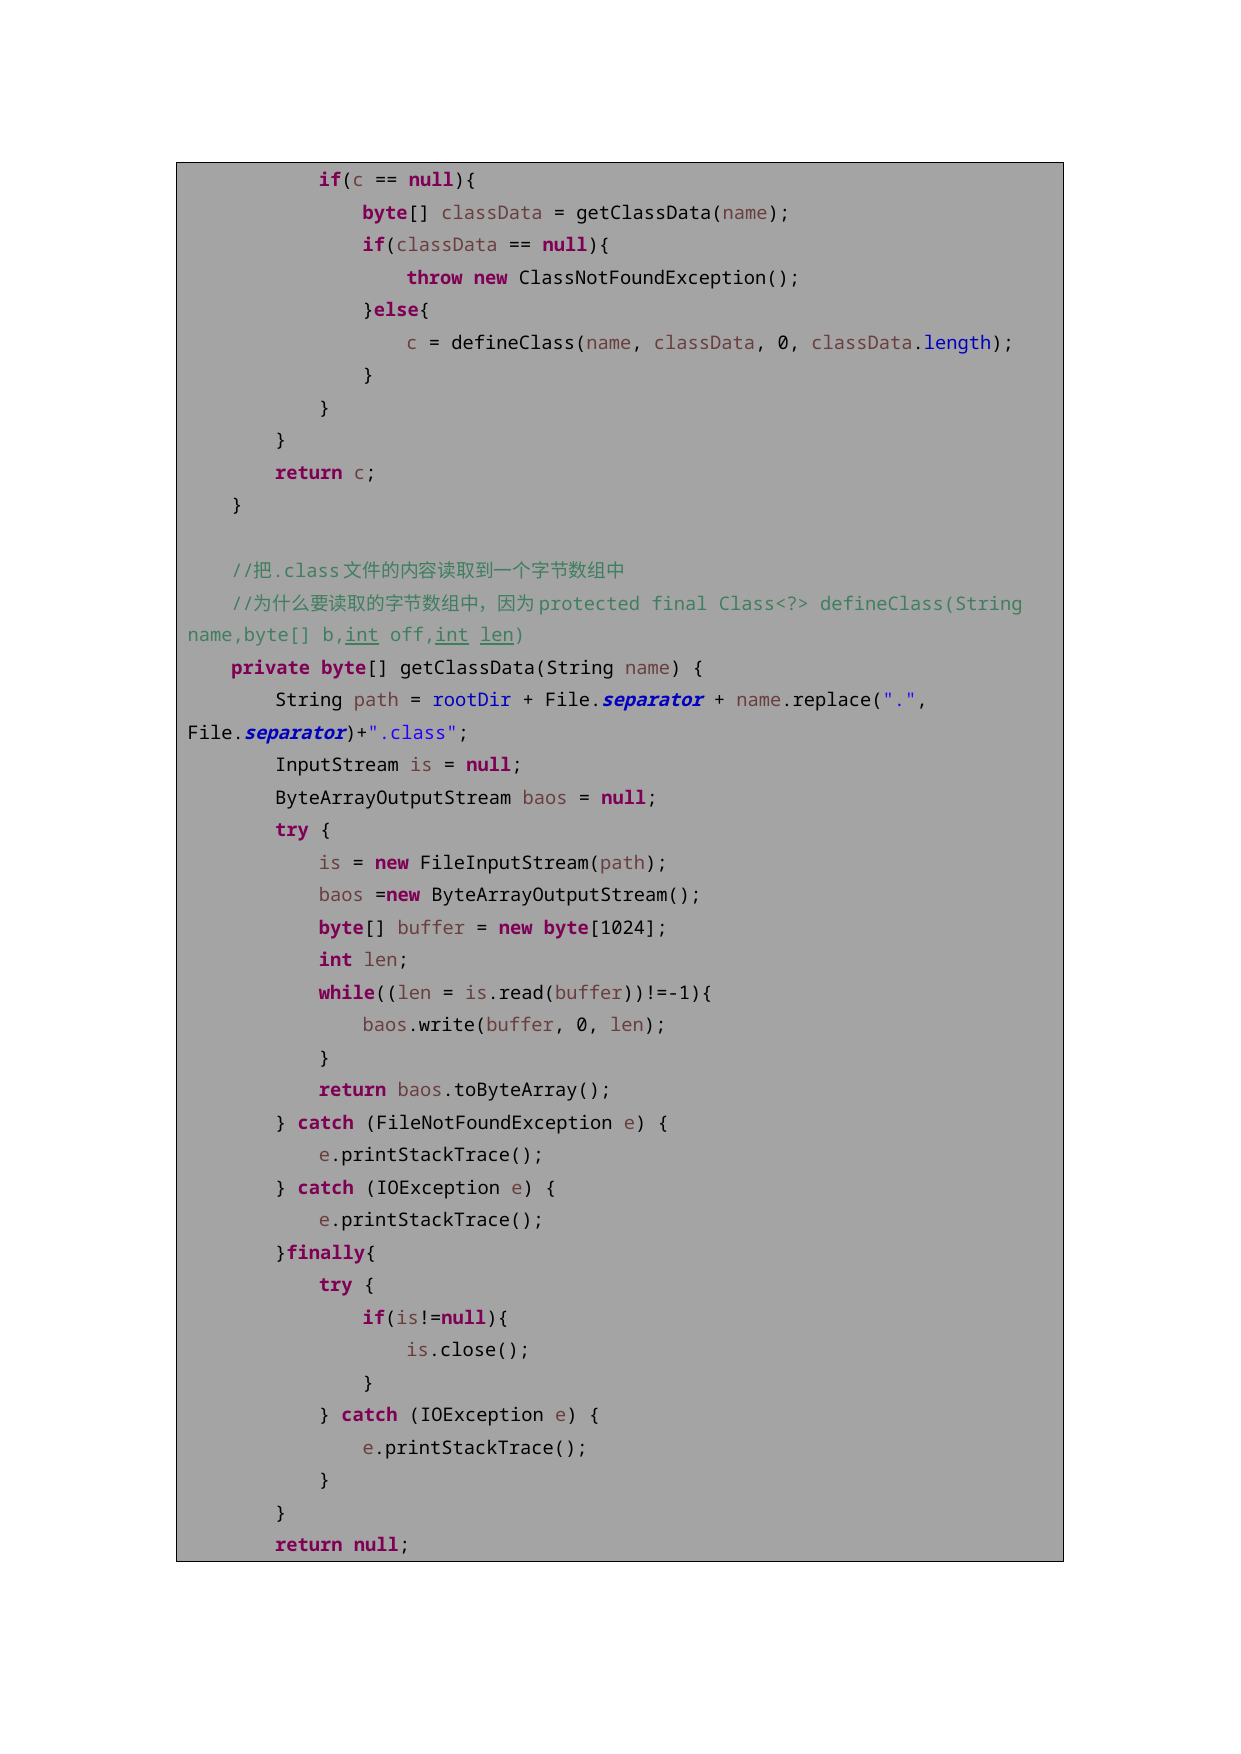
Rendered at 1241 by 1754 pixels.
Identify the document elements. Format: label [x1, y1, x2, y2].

table_header [177, 163, 1063, 1561]
